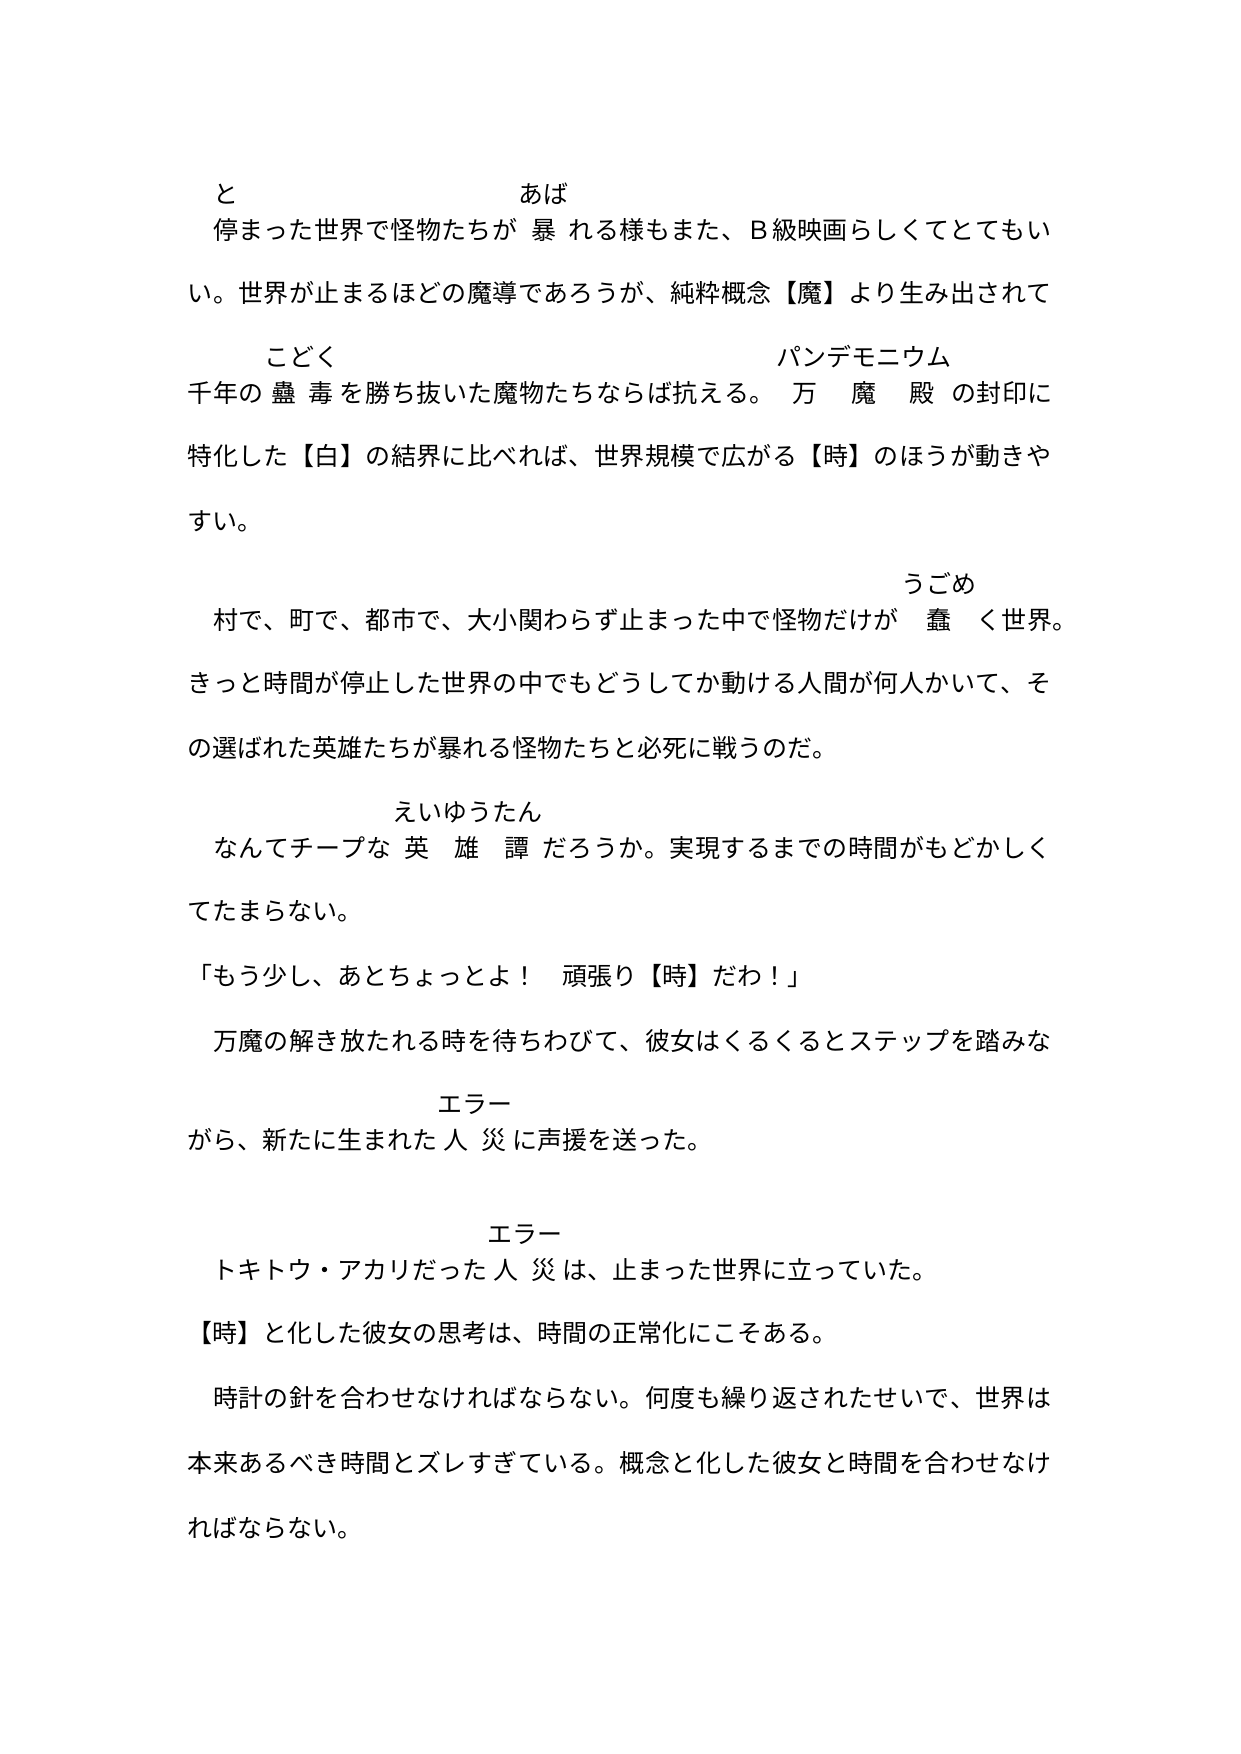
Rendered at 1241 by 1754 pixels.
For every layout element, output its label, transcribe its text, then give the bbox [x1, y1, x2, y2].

text 万魔の解き放たれる時を待ちわびて、彼女はくるくるとステップを踏みながら、新たに生まれたに声援を送った。 [187, 1007, 1053, 1169]
text トキトウ・アカリだったは、止まった世界に立っていた。 [187, 1202, 1053, 1299]
text なんてチープなだろうか。実現するまでの時間がもどかしくてたまらない。 [187, 779, 1053, 942]
text 【時】と化した彼女の思考は、時間の正常化にこそある。 [187, 1299, 1053, 1364]
text 時計の針を合わせなければならない。何度も繰り返されたせいで、世界は本来あるべき時間とズレすぎている。概念と化した彼女と時間を合わせなければならない。 [187, 1364, 1053, 1559]
text まった世界で怪物たちがれる様もまた、Ｂ級映画らしくてとてもいい。世界が止まるほどの魔導であろうが、純粋概念【魔】より生み出されて千年のを勝ち抜いた魔物たちならば抗える。の封印に特化した【白】の結界に比べれば、世界規模で広がる【時】のほうが動きやすい。 [187, 162, 1053, 552]
text 「もう少し、あとちょっとよ！ 頑張り【時】だわ！」 [187, 942, 1053, 1007]
text 村で、町で、都市で、大小関わらず止まった中で怪物だけがく世界。きっと時間が停止した世界の中でもどうしてか動ける人間が何人かいて、その選ばれた英雄たちが暴れる怪物たちと必死に戦うのだ。 [187, 552, 1053, 779]
